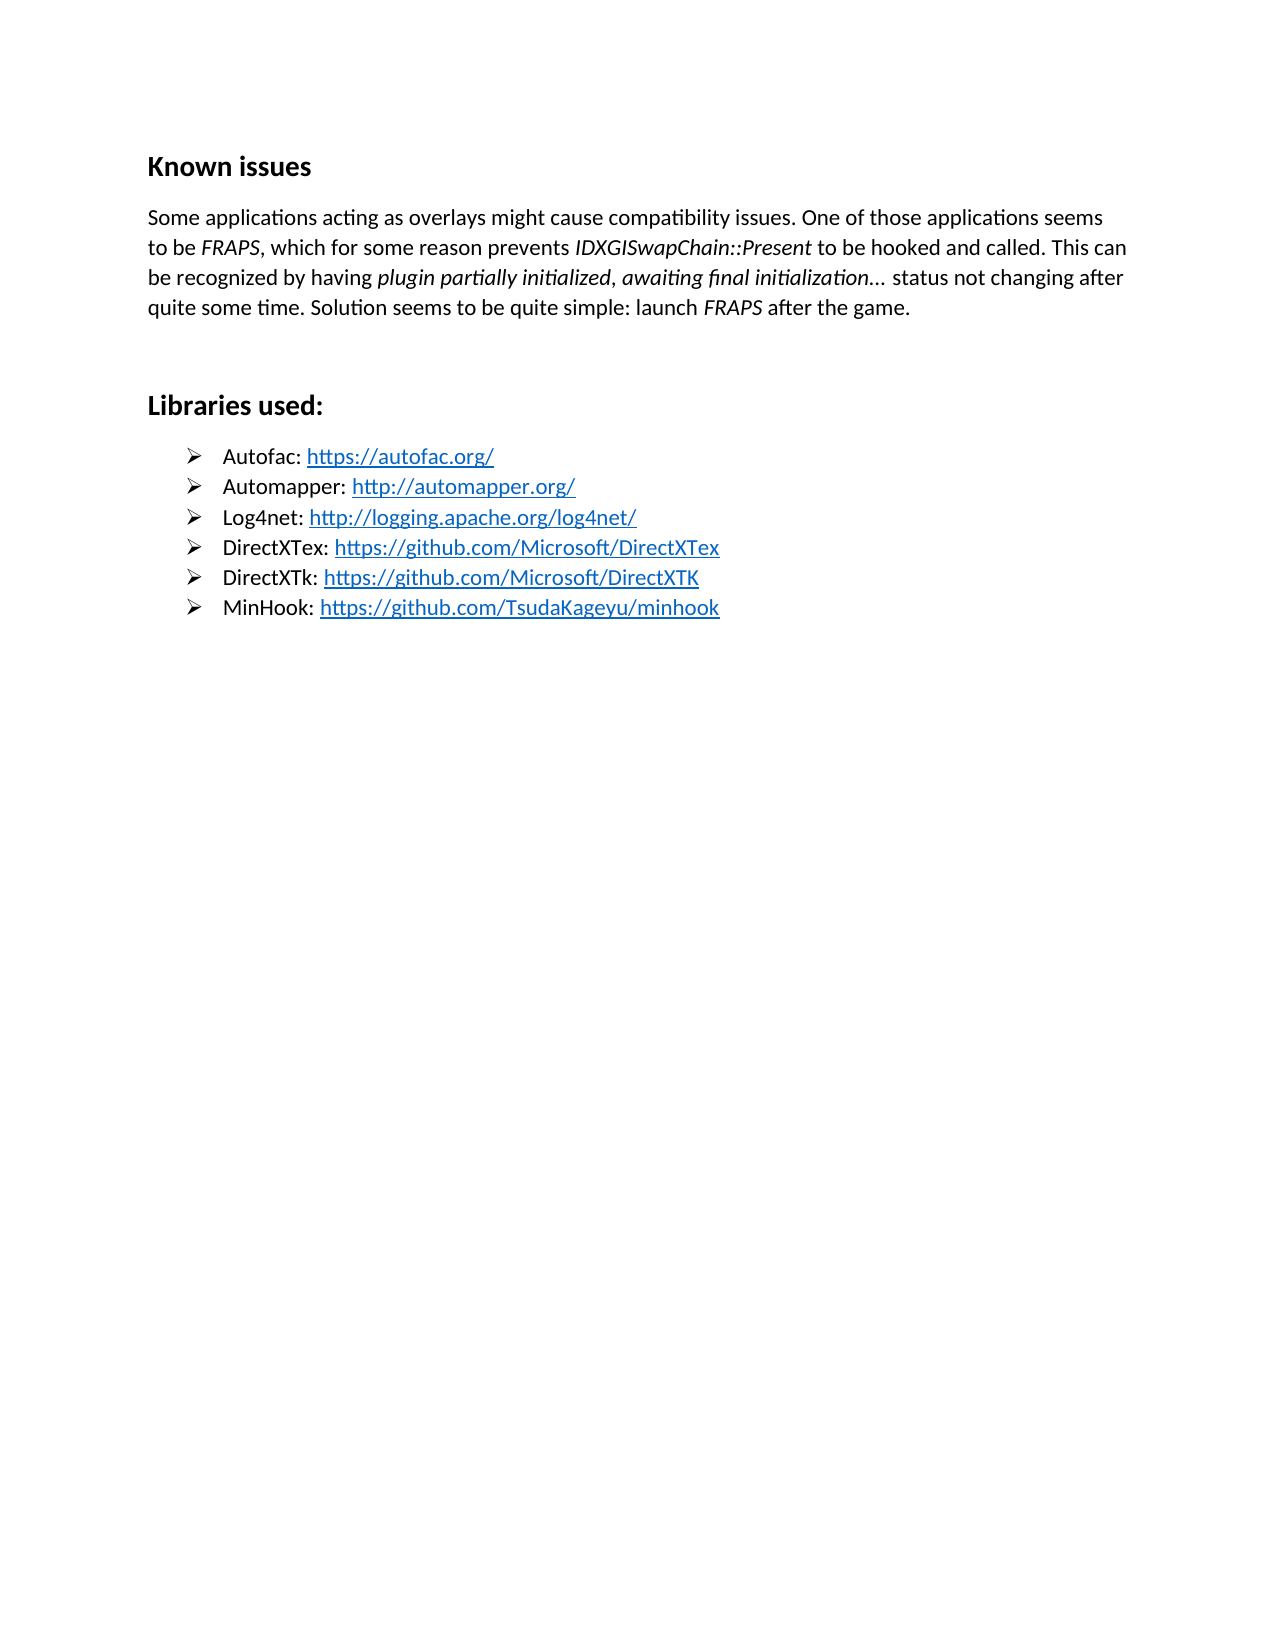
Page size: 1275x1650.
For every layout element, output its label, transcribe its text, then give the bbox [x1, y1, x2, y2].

text Some applications acting as overlays might cause compatibility issues. One of those applications seems to be FRAPS, which for some reason prevents IDXGISwapChain::Present to be hooked and called. This can be recognized by having plugin partially initialized, awaiting final initialization... status not changing after quite some time. Solution seems to be quite simple: launch FRAPS after the game. [148, 203, 1127, 321]
text Known issues [148, 148, 1127, 183]
list MinHook: https://github.com/TsudaKageyu/minhook [185, 593, 1127, 621]
text Libraries used: [148, 387, 1127, 423]
list Autofac: https://autofac.org/ [185, 442, 1127, 470]
list DirectXTex: https://github.com/Microsoft/DirectXTex [185, 533, 1127, 561]
list Automapper: http://automapper.org/ [185, 472, 1127, 500]
list DirectXTk: https://github.com/Microsoft/DirectXTK [185, 563, 1127, 591]
list Log4net: http://logging.apache.org/log4net/ [185, 503, 1127, 531]
